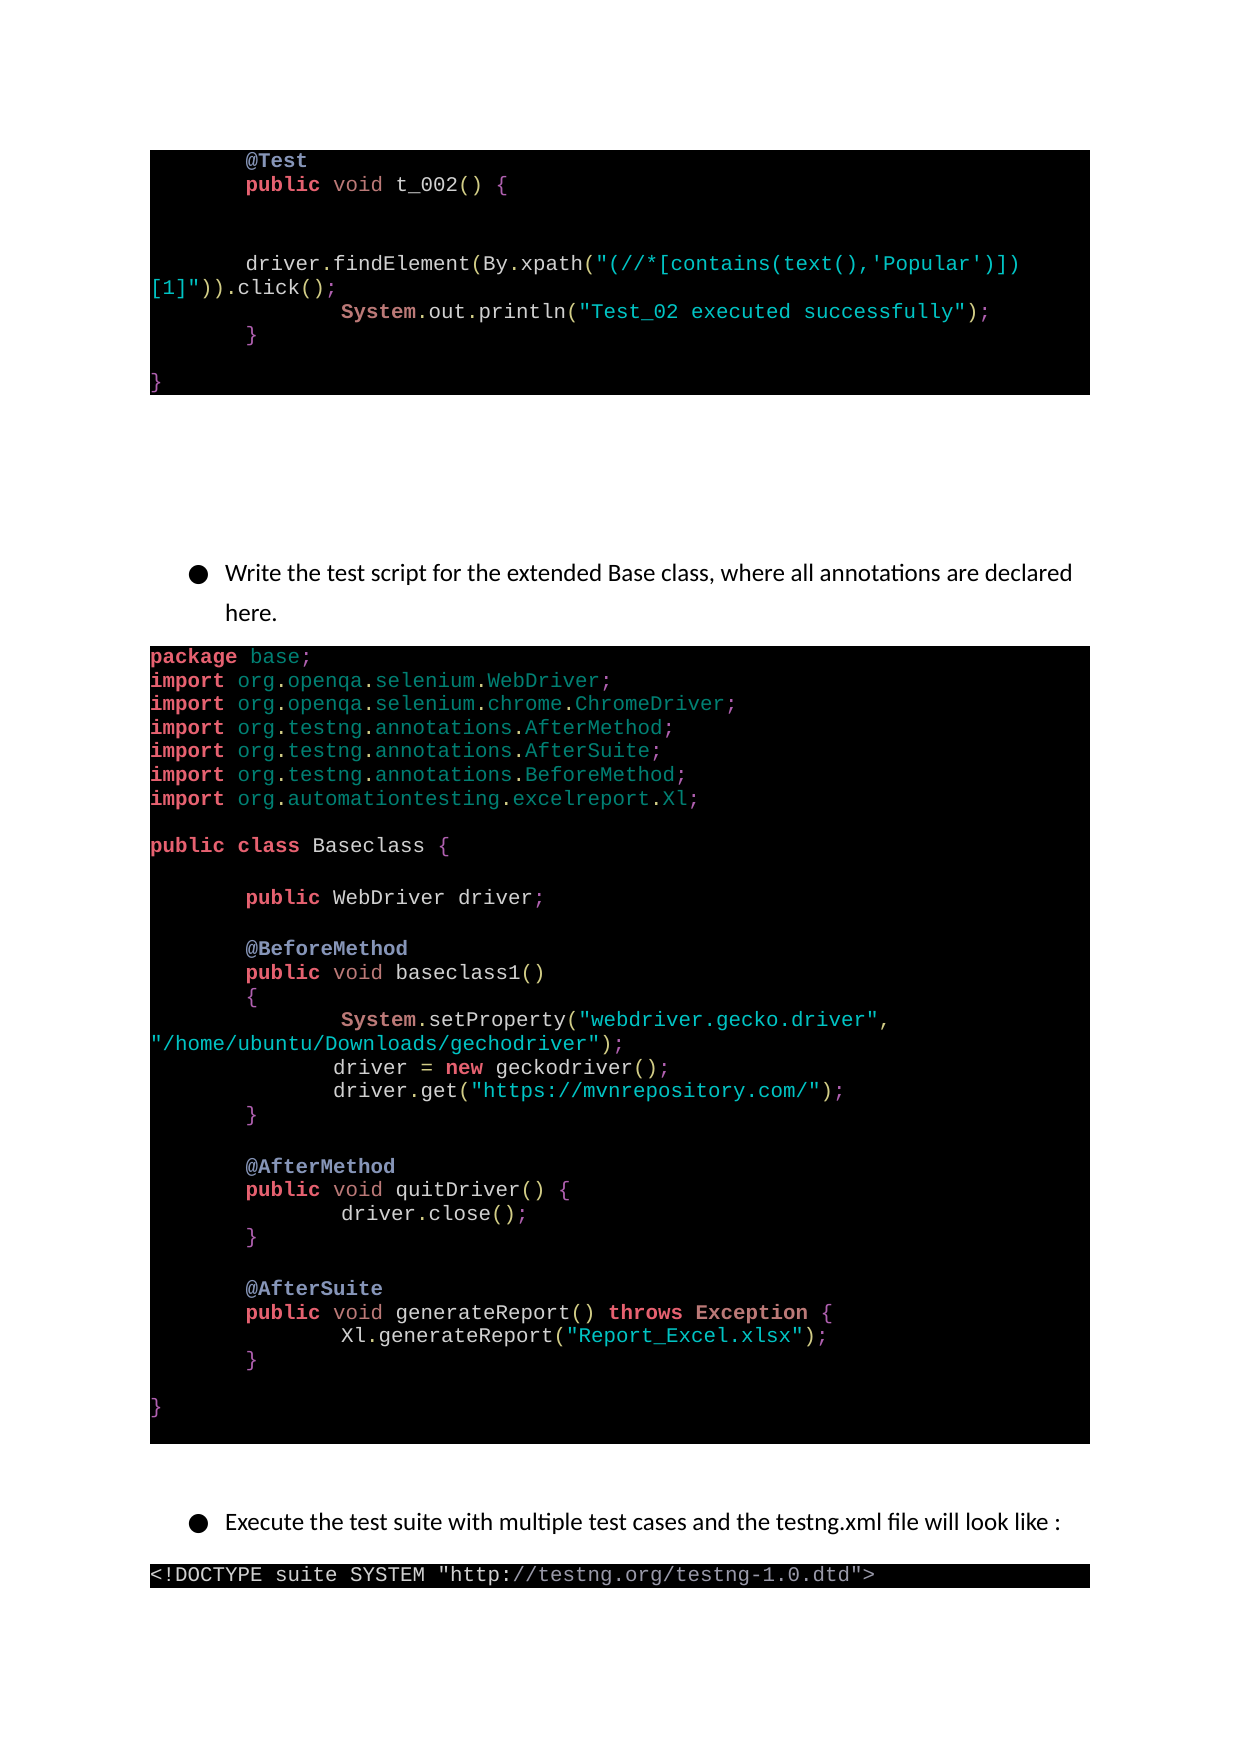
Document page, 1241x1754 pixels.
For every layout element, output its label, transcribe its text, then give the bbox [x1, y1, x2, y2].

text import org.testng.annotations.BeforeMethod; [150, 764, 1090, 788]
text <!DOCTYPE suite SYSTEM "http://testng.org/testng-1.0.dtd"> [150, 1564, 1090, 1588]
text @AfterMethod [150, 1156, 1090, 1179]
text public void t_002() { [150, 174, 1090, 197]
text public void baseclass1() [150, 962, 1090, 986]
text driver.get("https://mvnrepository.com/"); [150, 1080, 1090, 1104]
text } [150, 324, 1090, 348]
list Execute the test suite with multiple test cases and the testng.xml file will look like : [187, 1493, 1090, 1544]
text import org.testng.annotations.AfterMethod; [150, 717, 1090, 741]
text import org.testng.annotations.AfterSuite; [150, 741, 1090, 764]
text import org.openqa.selenium.chrome.ChromeDriver; [150, 693, 1090, 717]
text @AfterSuite [150, 1278, 1090, 1302]
text public void quitDriver() { [150, 1179, 1090, 1203]
text public WebDriver driver; [150, 887, 1090, 910]
text System.setProperty("webdriver.gecko.driver", "/home/ubuntu/Downloads/gechodriver"); [150, 1009, 1090, 1057]
text } [150, 372, 1090, 395]
text package base; [150, 646, 1090, 669]
text driver.findElement(By.xpath("(//*[contains(text(),'Popular')])[1]")).click(); [150, 225, 1090, 301]
text System.out.println("Test_02 executed successfully"); [150, 301, 1090, 324]
text { [150, 986, 1090, 1009]
text @BeforeMethod [150, 938, 1090, 962]
text public class Baseclass { [150, 835, 1090, 859]
text driver = new geckodriver(); [150, 1057, 1090, 1080]
text import org.automationtesting.excelreport.Xl; [150, 788, 1090, 811]
text } [150, 1396, 1090, 1420]
text Xl.generateReport("Report_Excel.xlsx"); [150, 1326, 1090, 1349]
text public void generateReport() throws Exception { [150, 1302, 1090, 1326]
list Write the test script for the extended Base class, where all annotations are declared here. [187, 544, 1090, 627]
text driver.close(); [150, 1203, 1090, 1227]
text import org.openqa.selenium.WebDriver; [150, 669, 1090, 693]
text } [150, 1227, 1090, 1250]
text } [150, 1349, 1090, 1373]
text @Test [150, 150, 1090, 174]
text } [150, 1104, 1090, 1128]
